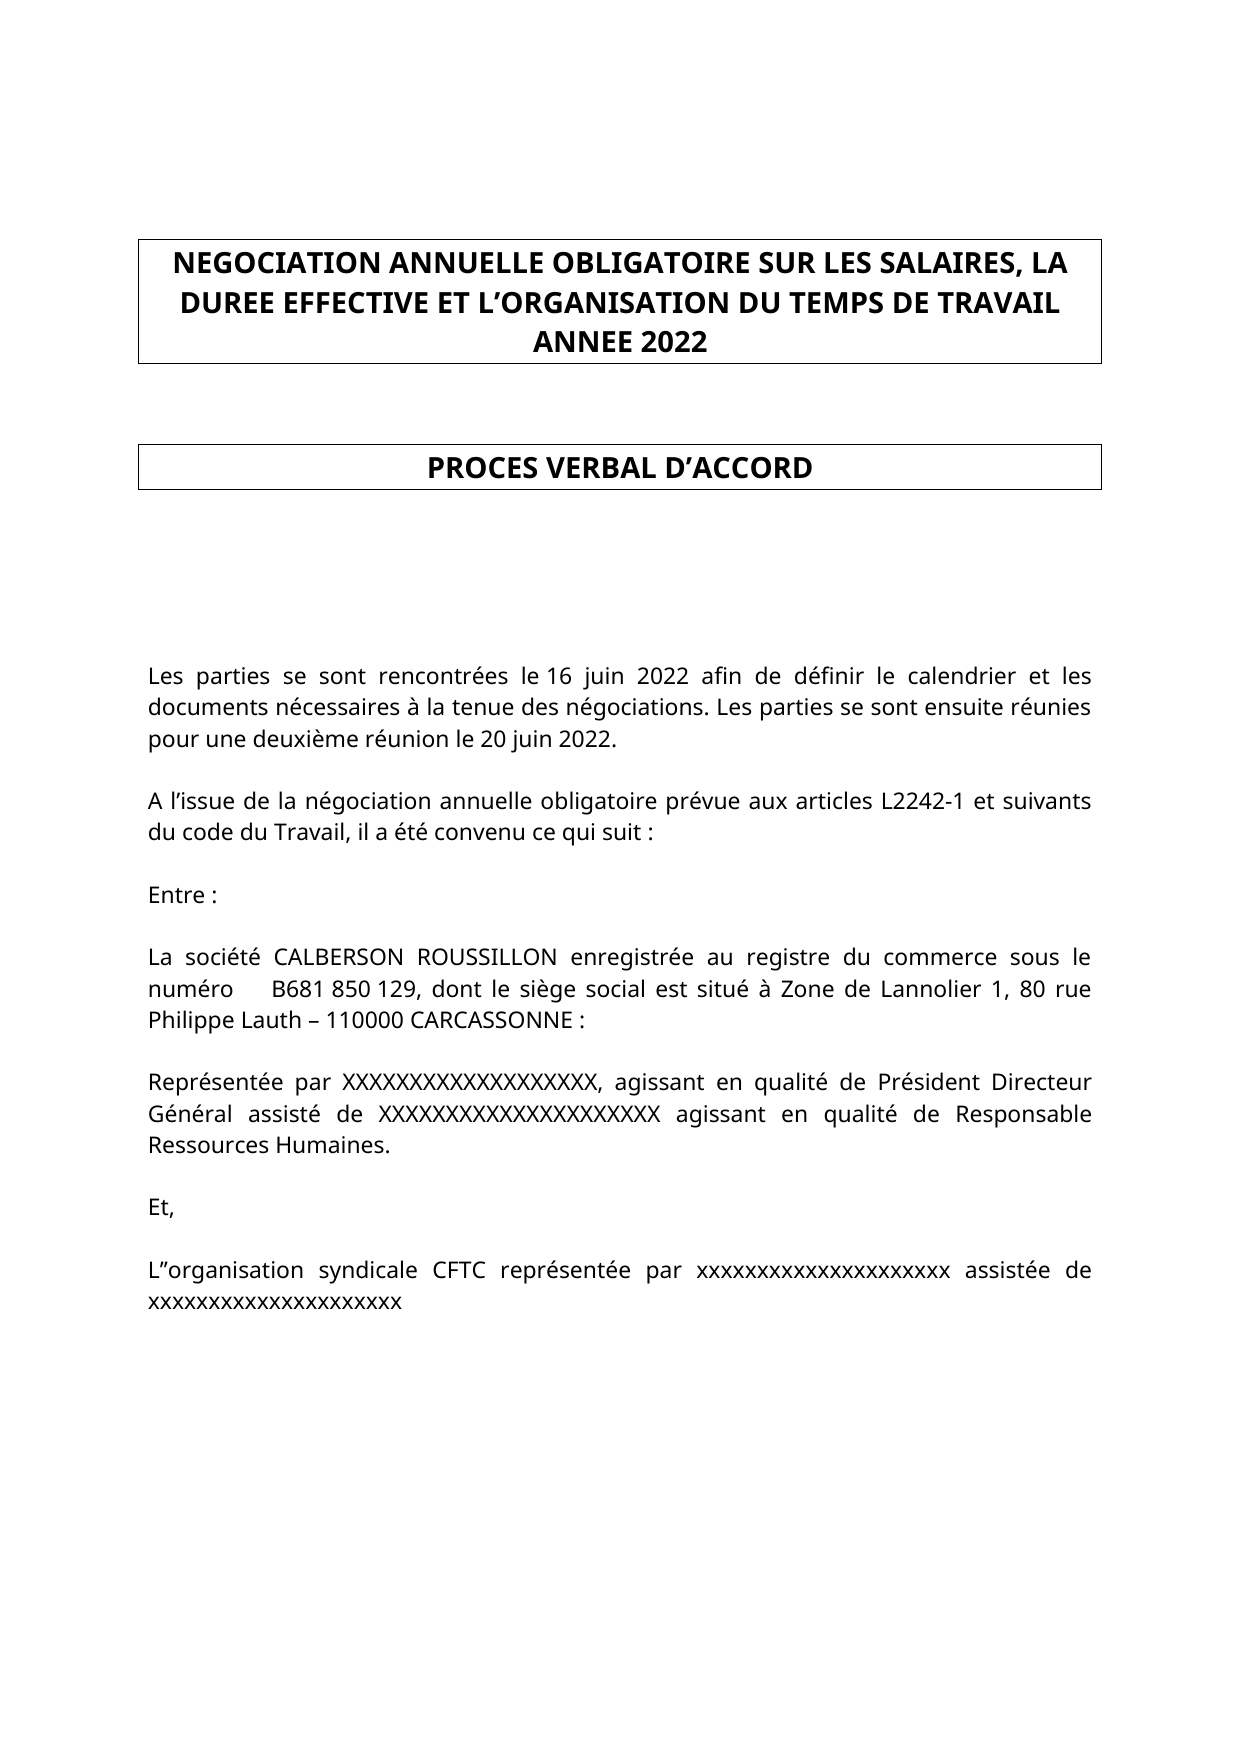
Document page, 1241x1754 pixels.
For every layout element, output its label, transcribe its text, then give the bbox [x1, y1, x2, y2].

text Représentée par XXXXXXXXXXXXXXXXXXX, agissant en qualité de Président Directeur Général assisté de XXXXXXXXXXXXXXXXXXXXX agissant en qualité de Responsable Ressources Humaines. [148, 1066, 1093, 1160]
text PROCES VERBAL D’ACCORD [139, 445, 1101, 489]
text A l’issue de la négociation annuelle obligatoire prévue aux articles L2242-1 et suivants du code du Travail, il a été convenu ce qui suit : [148, 785, 1093, 847]
text L’’organisation syndicale CFTC représentée par xxxxxxxxxxxxxxxxxxxxx assistée de xxxxxxxxxxxxxxxxxxxxx [148, 1254, 1093, 1316]
text Entre : [148, 879, 1093, 910]
text La société CALBERSON ROUSSILLON enregistrée au registre du commerce sous le numéro B681 850 129, dont le siège social est situé à Zone de Lannolier 1, 80 rue Philippe Lauth – 110000 CARCASSONNE : [148, 941, 1093, 1035]
text Et, [148, 1191, 1093, 1222]
text Les parties se sont rencontrées le 16 juin 2022 afin de définir le calendrier et les documents nécessaires à la tenue des négociations. Les parties se sont ensuite réunies pour une deuxième réunion le 20 juin 2022. [148, 660, 1093, 754]
text NEGOCIATION ANNUELLE OBLIGATOIRE SUR LES SALAIRES, LA DUREE EFFECTIVE ET L’ORGANISATION DU TEMPS DE TRAVAIL ANNEE 2022 [139, 240, 1101, 363]
